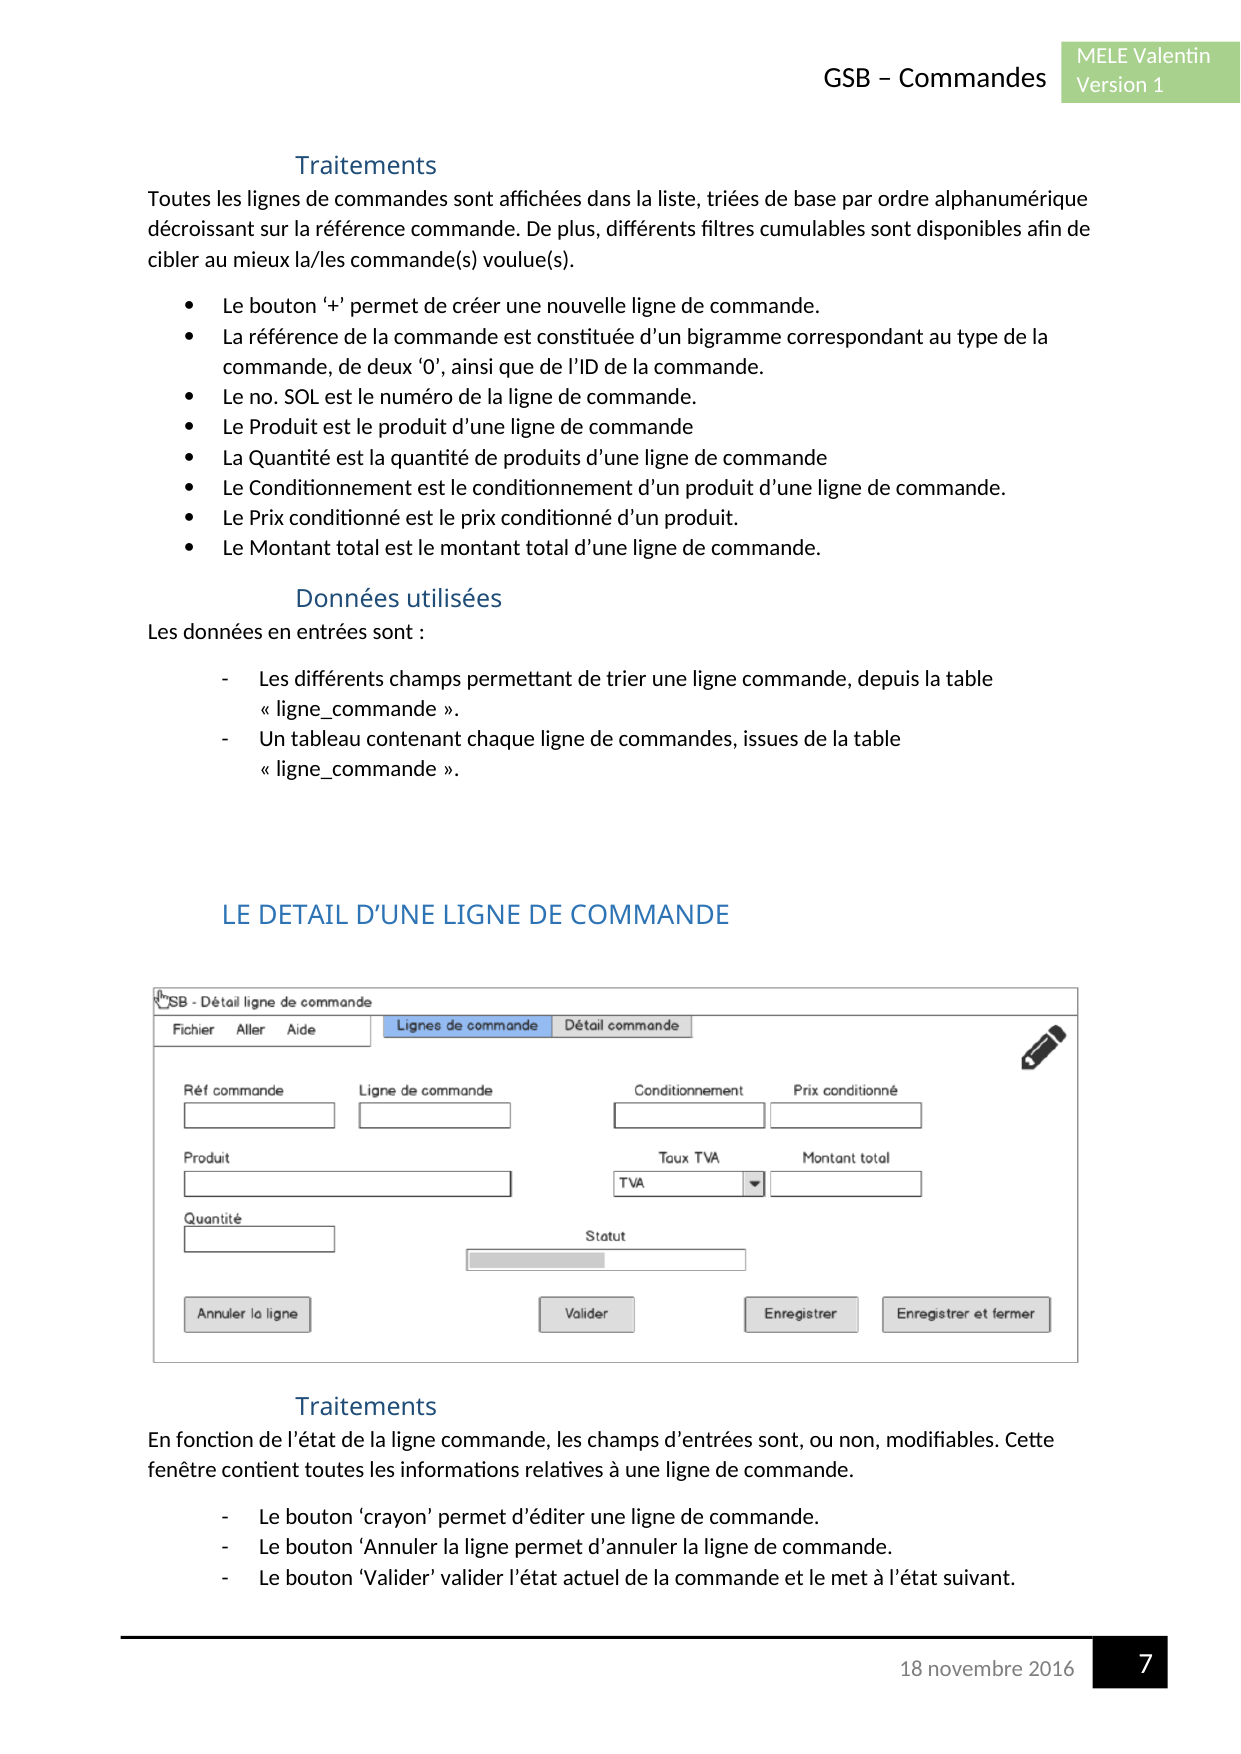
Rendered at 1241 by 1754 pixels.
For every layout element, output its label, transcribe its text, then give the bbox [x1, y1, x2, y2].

subtitle LE DETAIL D’UNE LIGNE DE COMMANDE [148, 895, 1093, 932]
list Le Prix conditionné est le prix conditionné d’un produit. [185, 503, 1093, 531]
list Le Montant total est le montant total d’une ligne de commande. [185, 533, 1093, 561]
list Un tableau contenant chaque ligne de commandes, issues de la table « ligne_commande ». [221, 724, 1093, 782]
text En fonction de l’état de la ligne commande, les champs d’entrées sont, ou non, modifiables. Cette fenêtre contient toutes les informations relatives à une ligne de commande. [148, 1425, 1093, 1483]
subtitle Traitements [148, 1388, 1093, 1422]
list La référence de la commande est constituée d’un bigramme correspondant au type de la commande, de deux ‘0’, ainsi que de l’ID de la commande. [185, 322, 1093, 380]
list La Quantité est la quantité de produits d’une ligne de commande [185, 443, 1093, 471]
list Les différents champs permettant de trier une ligne commande, depuis la table « ligne_commande ». [221, 664, 1093, 722]
list Le bouton ‘Valider’ valider l’état actuel de la commande et le met à l’état suivant. [221, 1563, 1093, 1591]
subtitle Données utilisées [148, 580, 1093, 614]
list Le Conditionnement est le conditionnement d’un produit d’une ligne de commande. [185, 473, 1093, 501]
list Le bouton ‘+’ permet de créer une nouvelle ligne de commande. [185, 292, 1093, 320]
list Le no. SOL est le numéro de la ligne de commande. [185, 382, 1093, 410]
text Toutes les lignes de commandes sont affichées dans la liste, triées de base par ordre alphanumérique décroissant sur la référence commande. De plus, différents filtres cumulables sont disponibles afin de cibler au mieux la/les commande(s) voulue(s). [148, 184, 1093, 273]
text Les données en entrées sont : [148, 617, 1093, 645]
list Le bouton ‘crayon’ permet d’éditer une ligne de commande. [221, 1502, 1093, 1530]
list Le bouton ‘Annuler la ligne permet d’annuler la ligne de commande. [221, 1532, 1093, 1561]
subtitle Traitements [148, 148, 1093, 182]
picture [147, 981, 1093, 1370]
list Le Produit est le produit d’une ligne de commande [185, 412, 1093, 441]
